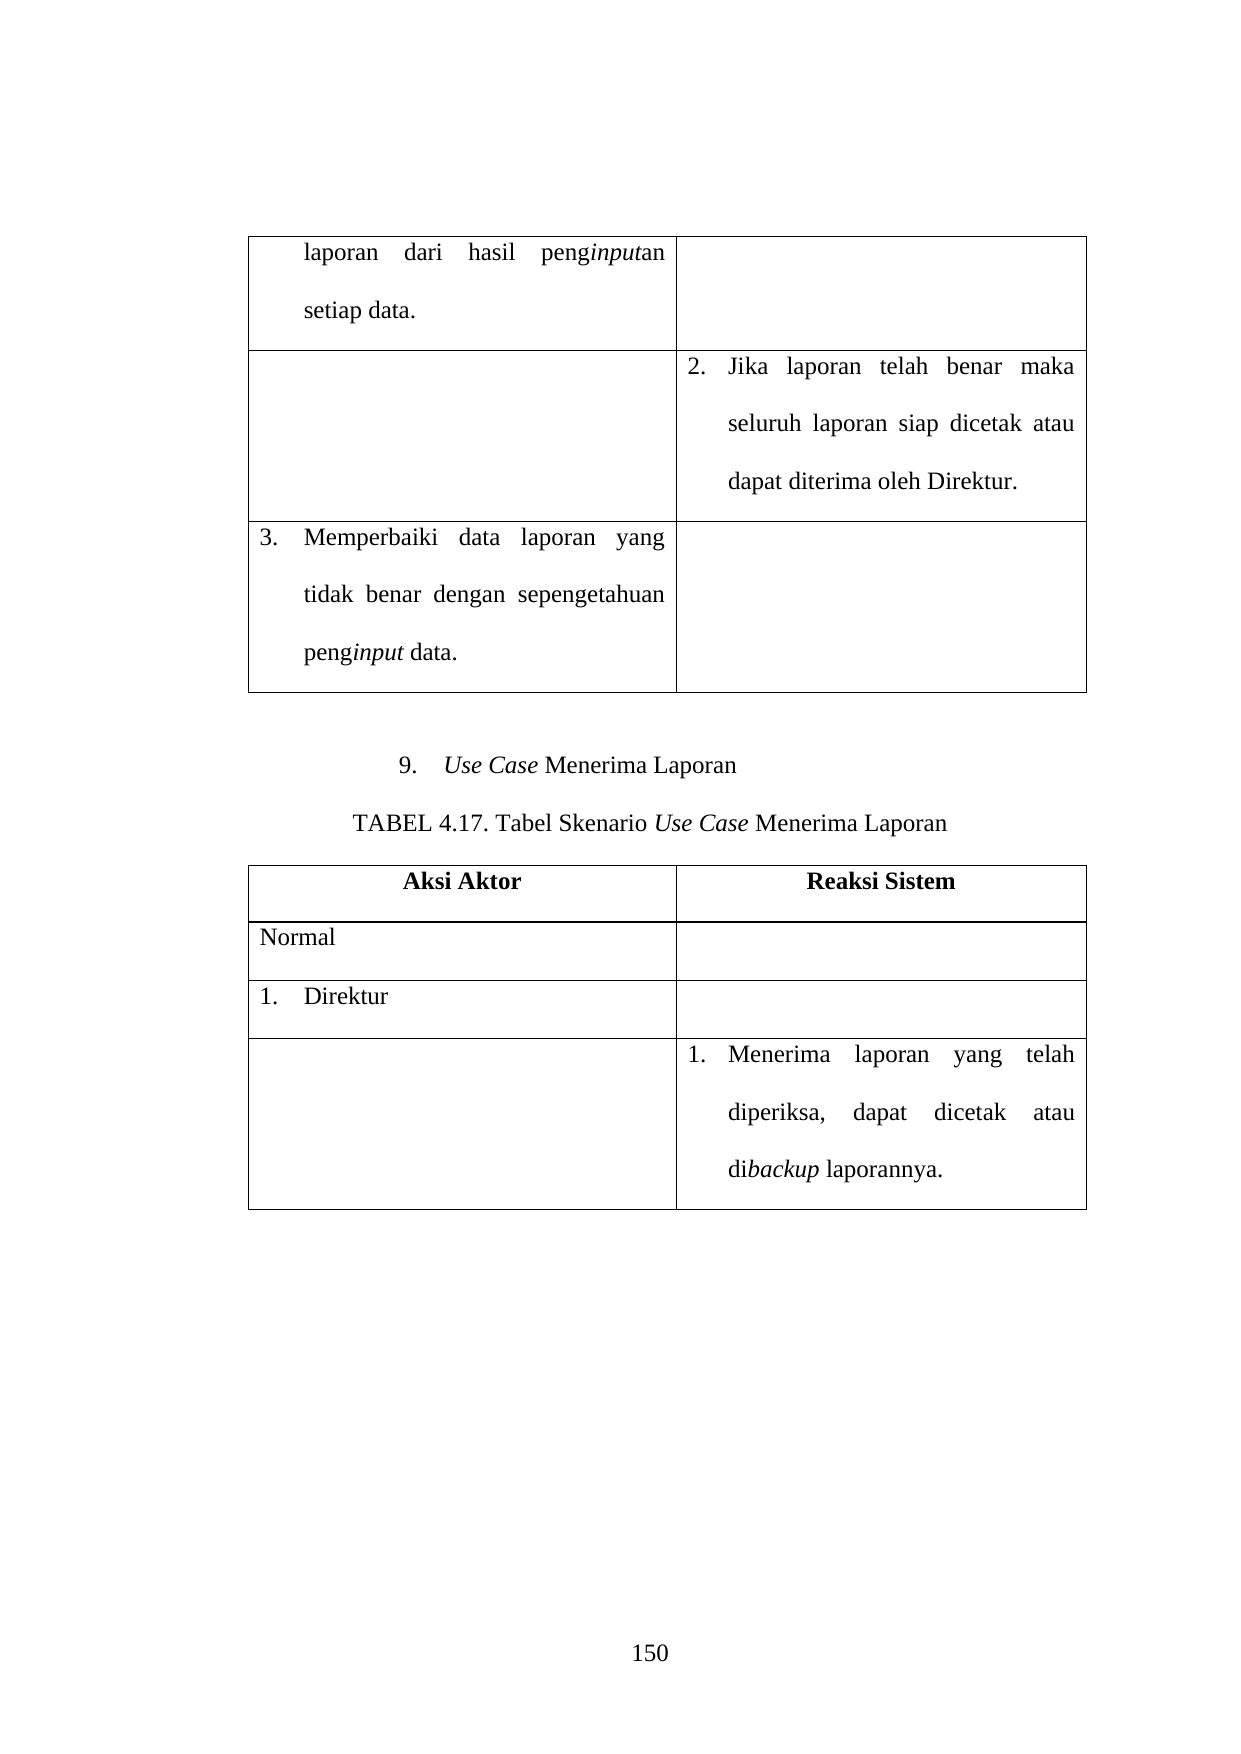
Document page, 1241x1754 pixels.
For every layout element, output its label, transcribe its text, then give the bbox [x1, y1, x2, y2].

list TABEL 4.17. Tabel Skenario Use Case Menerima Laporan [236, 808, 1063, 837]
table_cell [677, 981, 1086, 1038]
table_cell [677, 923, 1086, 980]
table_cell [249, 1039, 676, 1209]
table_cell Normal [249, 923, 676, 980]
table_cell Memperbaiki data laporan yang tidak benar dengan sepengetahuan penginput data. [249, 522, 676, 692]
table_cell [677, 237, 1086, 350]
table_header Aksi Aktor [249, 866, 676, 921]
table_cell [249, 351, 676, 521]
table_cell Menerima laporan yang telah diperiksa, dapat dicetak atau dibackup laporannya. [677, 1039, 1086, 1209]
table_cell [249, 237, 676, 350]
table_cell Jika laporan telah benar maka seluruh laporan siap dicetak atau dapat diterima oleh Direktur. [677, 351, 1086, 521]
table_header Reaksi Sistem [677, 866, 1086, 921]
table_cell [677, 522, 1086, 692]
list Use Case Menerima Laporan [399, 750, 1063, 779]
table_cell Direktur [249, 981, 676, 1038]
